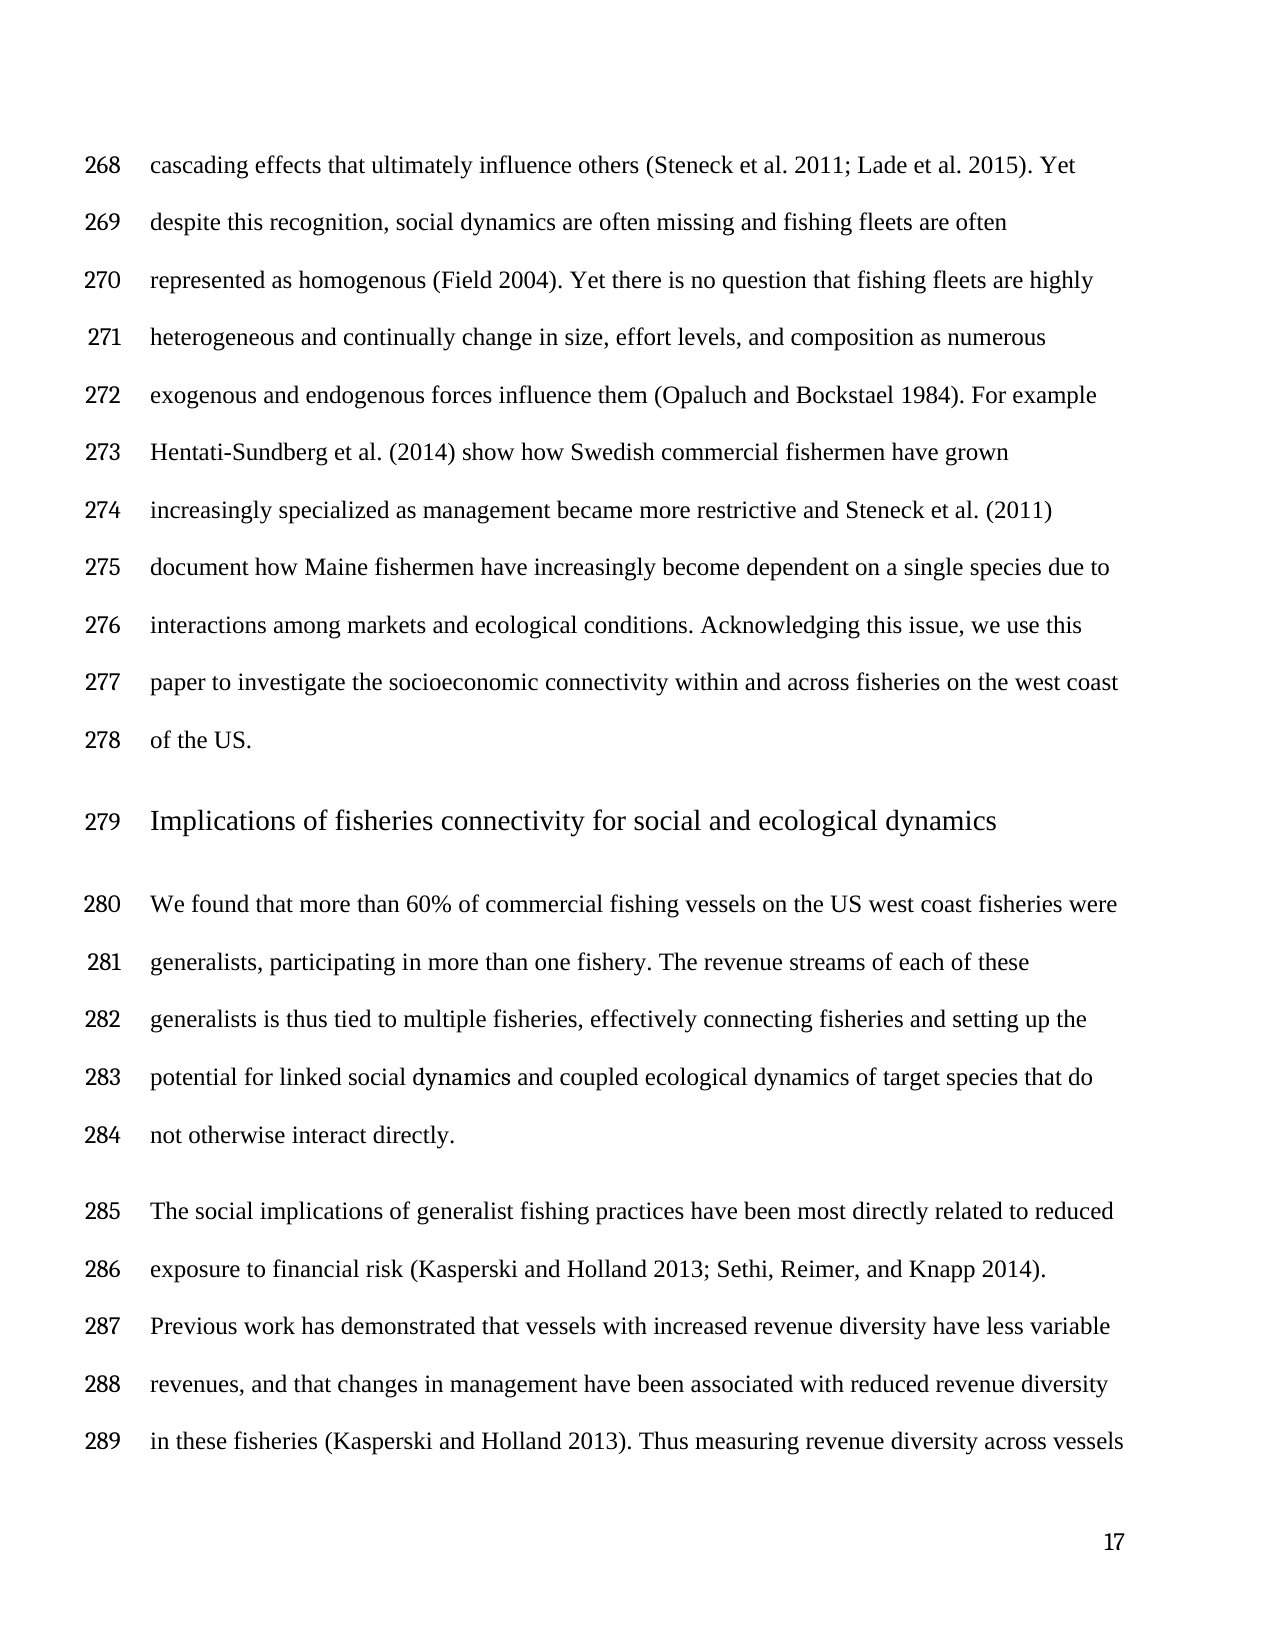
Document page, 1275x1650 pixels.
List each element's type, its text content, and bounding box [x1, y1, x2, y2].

subtitle Implications of fisheries connectivity for social and ecological dynamics [150, 803, 1125, 837]
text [150, 150, 1125, 754]
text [150, 1196, 1125, 1455]
text We found that more than 60% of commercial fishing vessels on the US west coast fisheries were generalists, participating in more than one fishery. The revenue streams of each of these generalists is thus tied to multiple fisheries, effectively connecting fisheries and setting up the potential for linked social dynamics and coupled ecological dynamics of target species that do not otherwise interact directly. [150, 889, 1125, 1149]
